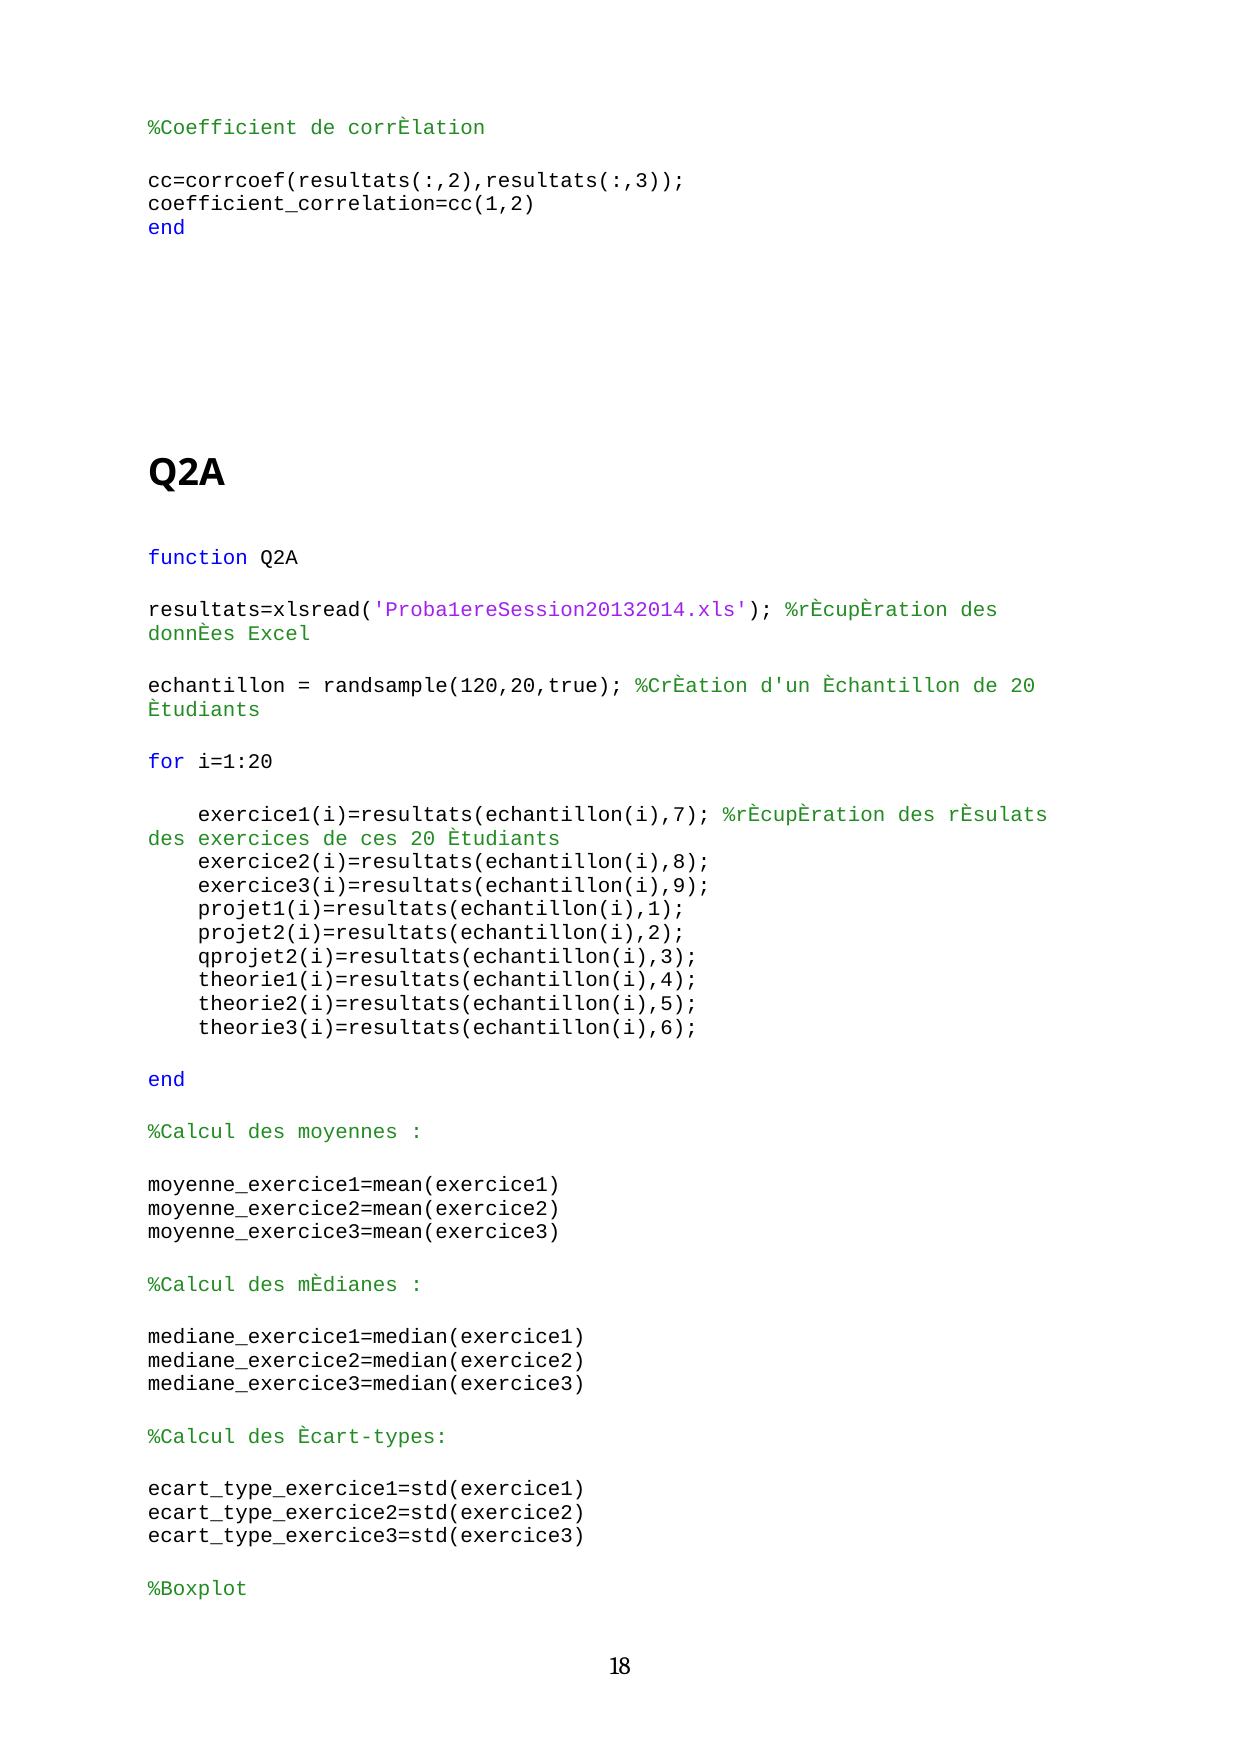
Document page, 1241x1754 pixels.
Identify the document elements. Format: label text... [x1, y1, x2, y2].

text theorie2(i)=resultats(echantillon(i),5); [148, 993, 1093, 1017]
text end [148, 217, 1093, 241]
text theorie1(i)=resultats(echantillon(i),4); [148, 969, 1093, 993]
text end [148, 1069, 1093, 1093]
text %Boxplot [148, 1578, 1093, 1601]
text cc=corrcoef(resultats(:,2),resultats(:,3)); [148, 170, 1093, 193]
text echantillon = randsample(120,20,true); %CrÈation d'un Èchantillon de 20 Ètudiants [148, 675, 1093, 723]
text moyenne_exercice1=mean(exercice1) [148, 1174, 1093, 1197]
text function Q2A [148, 547, 1093, 571]
text moyenne_exercice2=mean(exercice2) [148, 1197, 1093, 1221]
text for i=1:20 [148, 751, 1093, 775]
text exercice3(i)=resultats(echantillon(i),9); [148, 875, 1093, 898]
text %Calcul des mÈdianes : [148, 1273, 1093, 1297]
text %Coefficient de corrÈlation [148, 117, 1093, 141]
text projet1(i)=resultats(echantillon(i),1); [148, 898, 1093, 922]
text exercice1(i)=resultats(echantillon(i),7); %rÈcupÈration des rÈsulats des exercices de ces 20 Ètudiants [148, 804, 1093, 851]
text theorie3(i)=resultats(echantillon(i),6); [148, 1017, 1093, 1040]
text coefficient_correlation=cc(1,2) [148, 193, 1093, 217]
text ecart_type_exercice1=std(exercice1) [148, 1478, 1093, 1502]
text mediane_exercice1=median(exercice1) [148, 1326, 1093, 1349]
text %Calcul des moyennes : [148, 1121, 1093, 1145]
text resultats=xlsread('Proba1ereSession20132014.xls'); %rÈcupÈration des donnÈes Excel [148, 599, 1093, 647]
text ecart_type_exercice3=std(exercice3) [148, 1525, 1093, 1549]
text exercice2(i)=resultats(echantillon(i),8); [148, 851, 1093, 875]
text projet2(i)=resultats(echantillon(i),2); [148, 922, 1093, 946]
text Q2A [148, 445, 1093, 496]
text ecart_type_exercice2=std(exercice2) [148, 1502, 1093, 1525]
text mediane_exercice2=median(exercice2) [148, 1349, 1093, 1373]
text qprojet2(i)=resultats(echantillon(i),3); [148, 946, 1093, 969]
text mediane_exercice3=median(exercice3) [148, 1373, 1093, 1397]
text moyenne_exercice3=mean(exercice3) [148, 1221, 1093, 1245]
text %Calcul des Ècart-types: [148, 1426, 1093, 1449]
